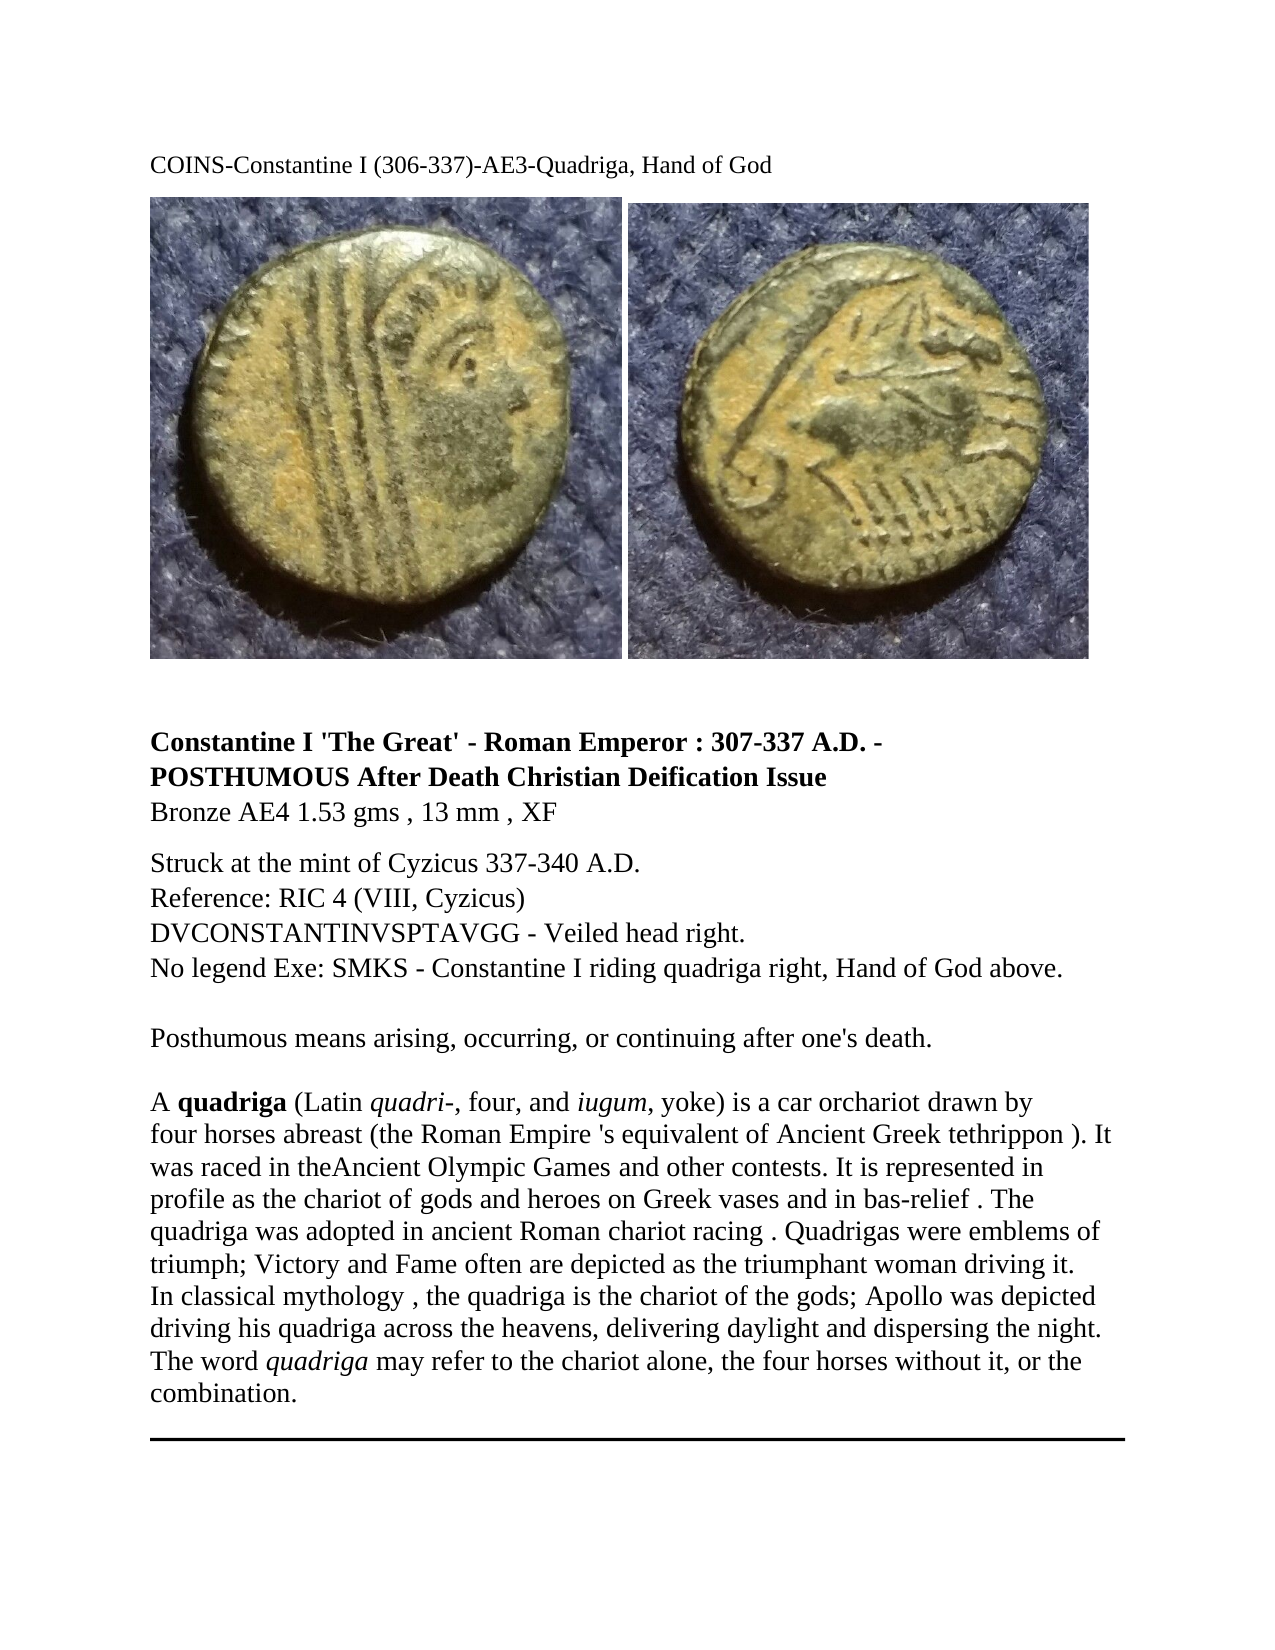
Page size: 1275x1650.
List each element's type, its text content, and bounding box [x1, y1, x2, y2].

picture [150, 197, 622, 659]
text Constantine I 'The Great' - Roman Emperor : 307-337 A.D. - POSTHUMOUS After Death Christian Deification Issue Bronze AE4 1.53 gms , 13 mm , XF [150, 725, 1125, 827]
picture [628, 203, 1089, 659]
text Struck at the mint of Cyzicus 337-340 A.D. Reference: RIC 4 (VIII, Cyzicus) DVCONSTANTINVSPTAVGG - Veiled head right. No legend Exe: SMKS - Constantine I riding quadriga right, Hand of God above. Posthumous means arising, occurring, or continuing after one's death. [150, 846, 1125, 1053]
text A quadriga (Latin quadri-, four, and iugum, yoke) is a car orchariot drawn by four horses abreast (the Roman Empire 's equivalent of Ancient Greek tethrippon ). It was raced in theAncient Olympic Games and other contests. It is represented in profile as the chariot of gods and heroes on Greek vases and in bas-relief . The quadriga was adopted in ancient Roman chariot racing . Quadrigas were emblems of triumph; Victory and Fame often are depicted as the triumphant woman driving it. In classical mythology , the quadriga is the chariot of the gods; Apollo was depicted driving his quadriga across the heavens, delivering daylight and dispersing the night. The word quadriga may refer to the chariot alone, the four horses without it, or the combination. [150, 1085, 1125, 1409]
text COINS-Constantine I (306-337)-AE3-Quadriga, Hand of God [150, 150, 1125, 179]
